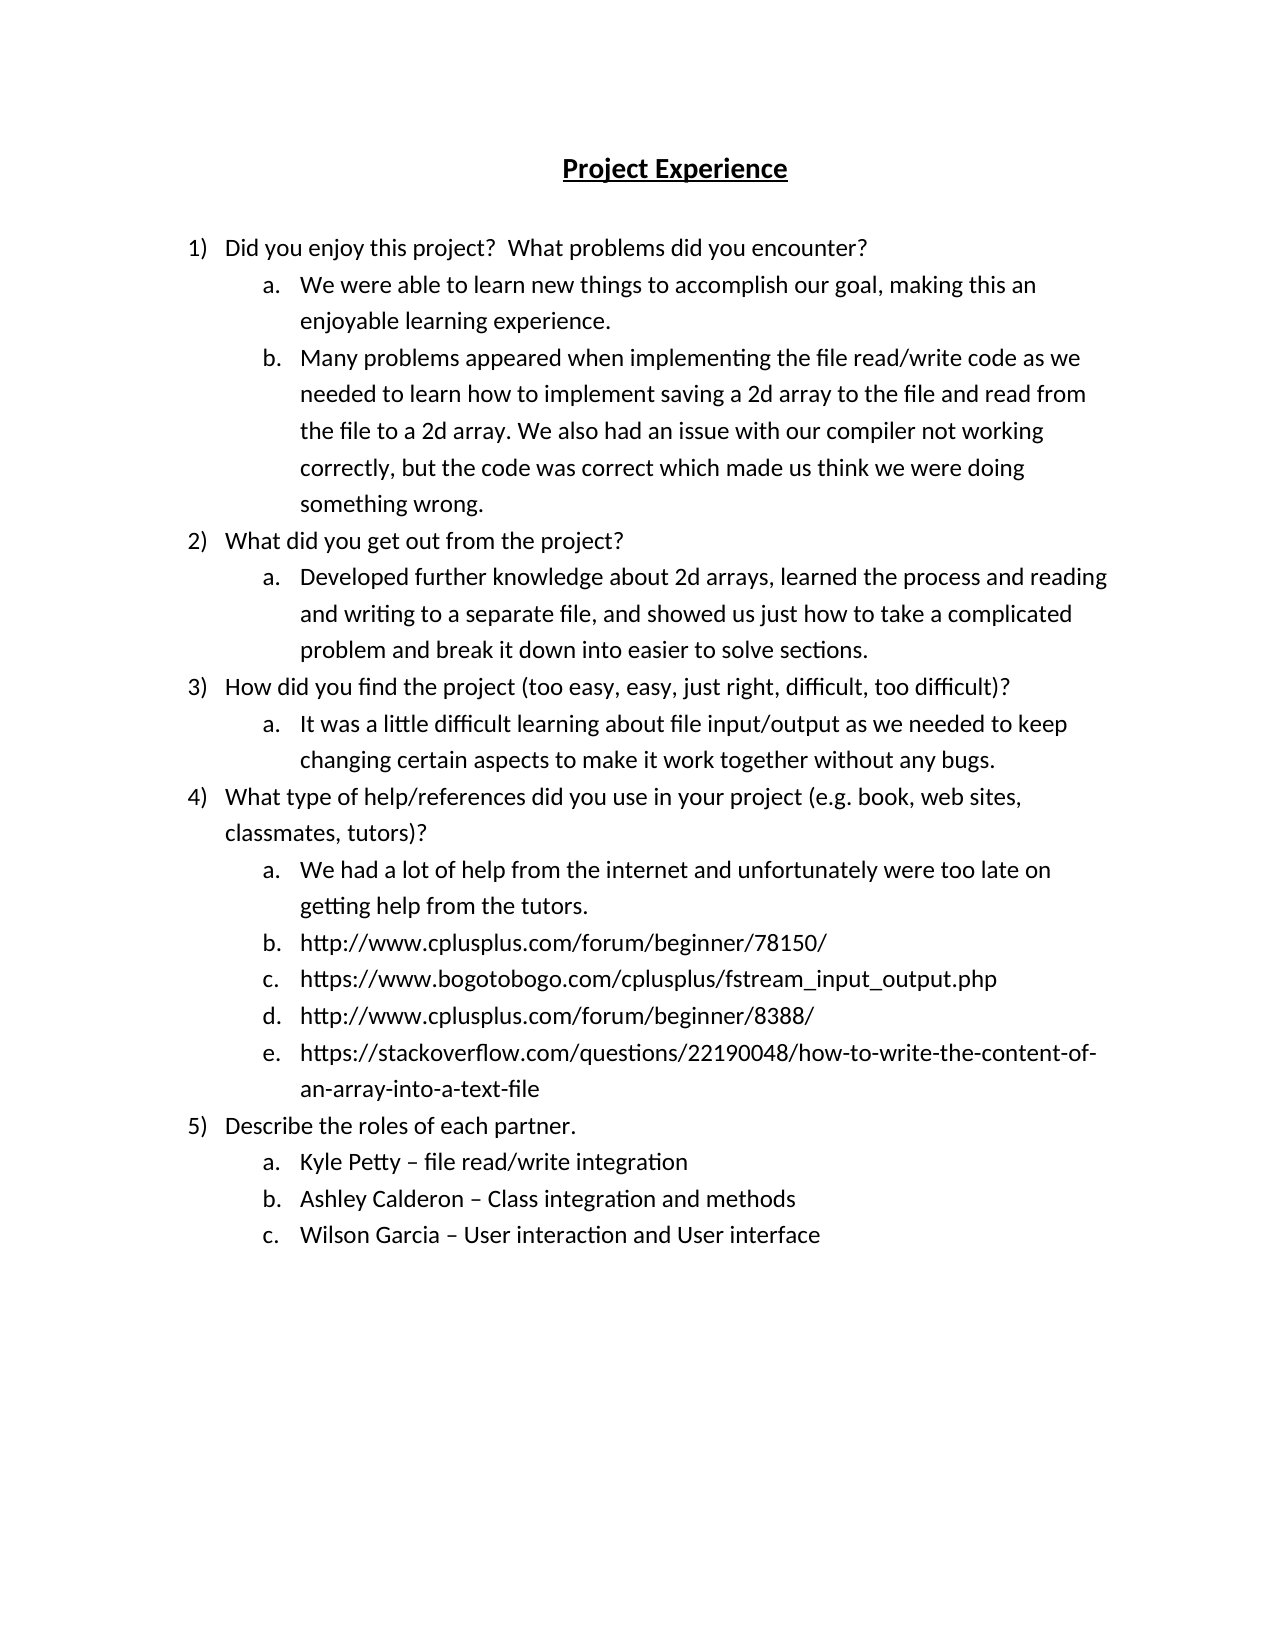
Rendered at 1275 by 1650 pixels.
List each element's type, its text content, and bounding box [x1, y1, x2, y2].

list http://www.cplusplus.com/forum/beginner/78150/ [262, 927, 1125, 958]
list We had a lot of help from the internet and unfortunately were too late on getting help from the tutors. [262, 854, 1125, 921]
list Wilson Garcia – User interaction and User interface [262, 1219, 1125, 1250]
list Project Experience [225, 150, 1125, 186]
list Kyle Petty – file read/write integration [262, 1146, 1125, 1177]
list http://www.cplusplus.com/forum/beginner/8388/ [262, 1000, 1125, 1031]
list https://stackoverflow.com/questions/22190048/how-to-write-the-content-of-an-array-into-a-text-file [262, 1037, 1125, 1104]
list Ashley Calderon – Class integration and methods [262, 1183, 1125, 1213]
list Many problems appeared when implementing the file read/write code as we needed to learn how to implement saving a 2d array to the file and read from the file to a 2d array. We also had an issue with our compiler not working correctly, but the code was correct which made us think we were doing something wrong. [262, 342, 1125, 519]
list How did you find the project (too easy, easy, just right, difficult, too difficult)? [187, 671, 1125, 702]
list What type of help/references did you use in your project (e.g. book, web sites, classmates, tutors)? [187, 781, 1125, 848]
list Describe the roles of each partner. [187, 1110, 1125, 1140]
list What did you get out from the project? [187, 525, 1125, 555]
list We were able to learn new things to accomplish our goal, making this an enjoyable learning experience. [262, 269, 1125, 336]
list Developed further knowledge about 2d arrays, learned the process and reading and writing to a separate file, and showed us just how to take a complicated problem and break it down into easier to solve sections. [262, 561, 1125, 665]
list Did you enjoy this project? What problems did you encounter? [187, 232, 1125, 263]
list https://www.bogotobogo.com/cplusplus/fstream_input_output.php [262, 964, 1125, 994]
list It was a little difficult learning about file input/output as we needed to keep changing certain aspects to make it work together without any bugs. [262, 708, 1125, 775]
